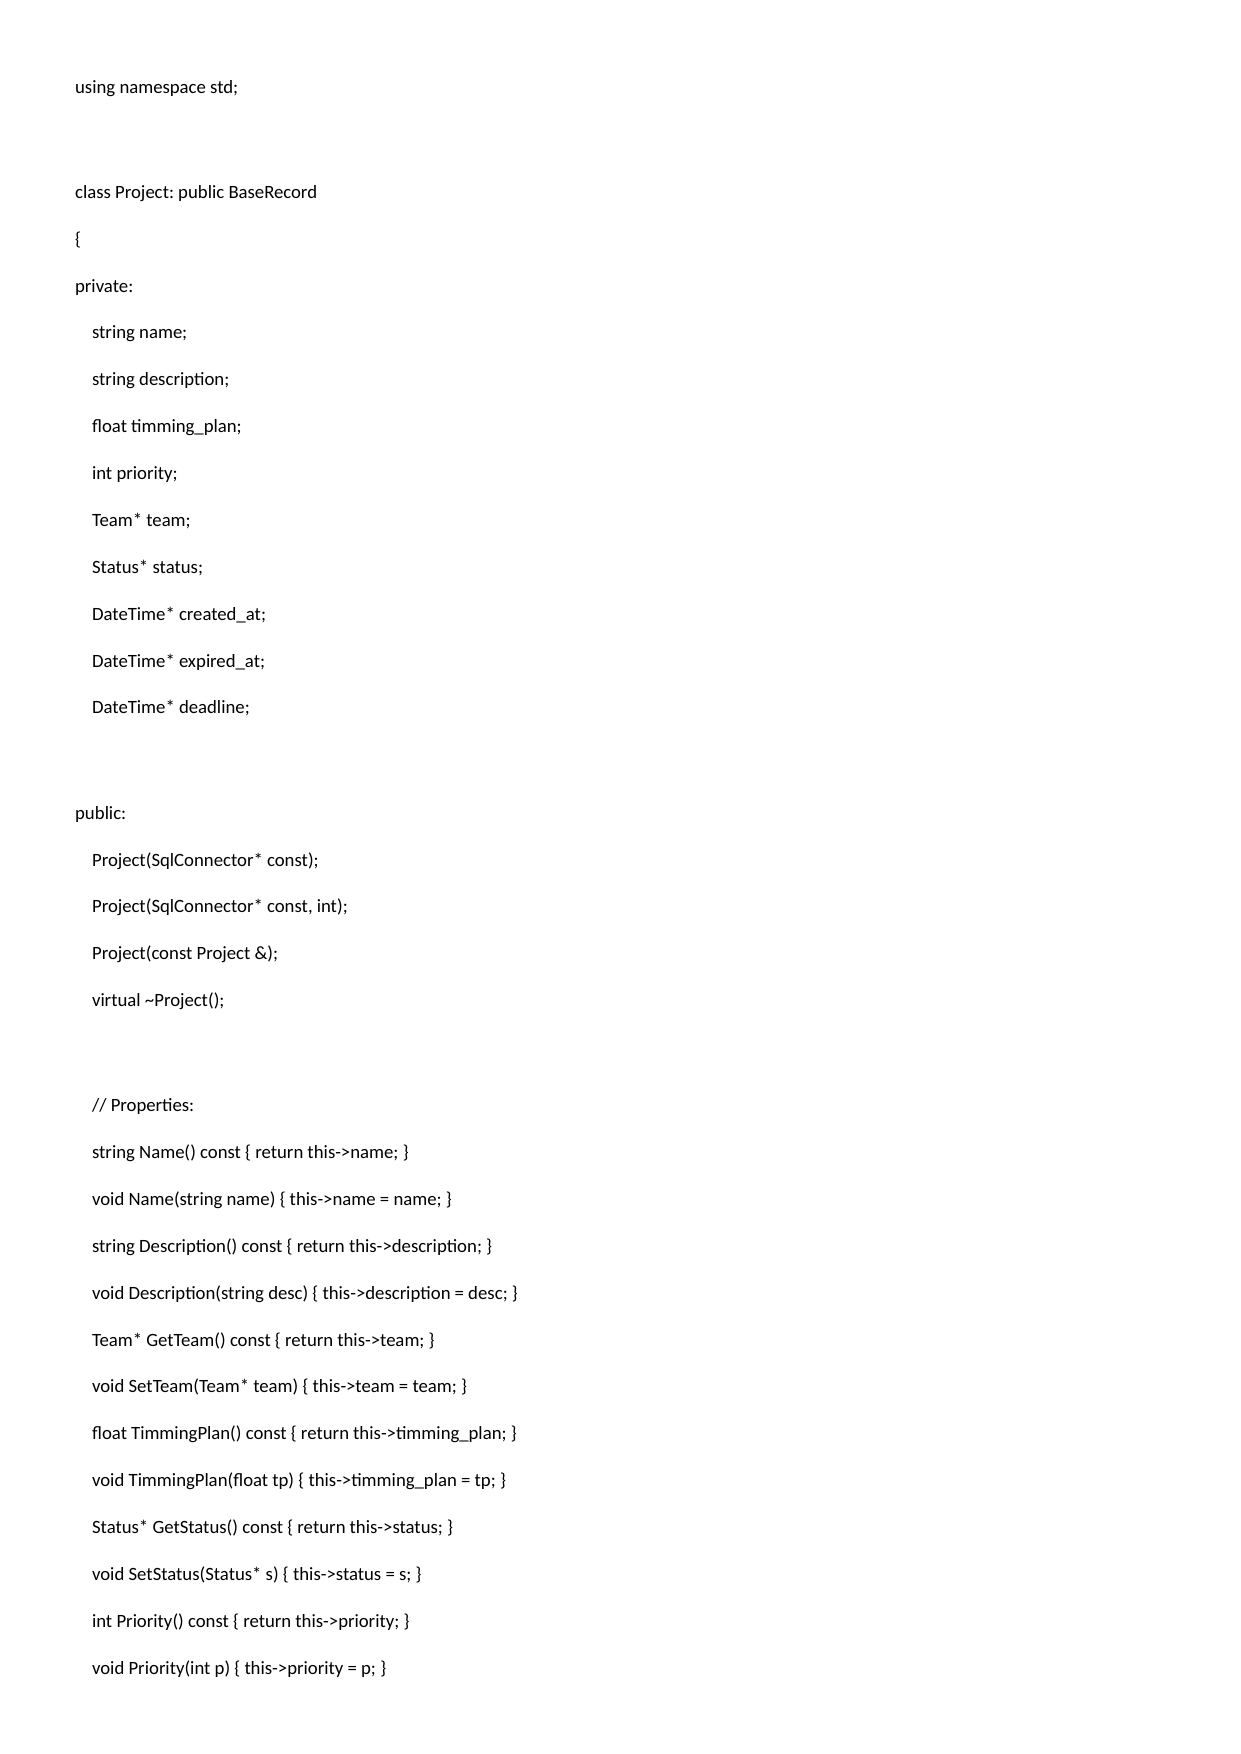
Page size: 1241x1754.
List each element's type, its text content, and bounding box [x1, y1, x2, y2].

text string description; [75, 368, 1165, 391]
text float TimmingPlan() const { return this->timming_plan; } [75, 1422, 1165, 1444]
text class Project: public BaseRecord [75, 180, 1165, 203]
text void Priority(int p) { this->priority = p; } [75, 1656, 1165, 1679]
text Status* status; [75, 555, 1165, 578]
text Team* GetTeam() const { return this->team; } [75, 1328, 1165, 1351]
text DateTime* deadline; [75, 696, 1165, 719]
text void TimmingPlan(float tp) { this->timming_plan = tp; } [75, 1468, 1165, 1491]
text public: [75, 801, 1165, 824]
text void SetStatus(Status* s) { this->status = s; } [75, 1562, 1165, 1585]
text Project(SqlConnector* const); [75, 848, 1165, 871]
text using namespace std; [75, 75, 1165, 98]
text { [75, 227, 1165, 250]
text void Name(string name) { this->name = name; } [75, 1187, 1165, 1210]
text // Properties: [75, 1093, 1165, 1116]
text Status* GetStatus() const { return this->status; } [75, 1515, 1165, 1538]
text void SetTeam(Team* team) { this->team = team; } [75, 1375, 1165, 1398]
text string name; [75, 321, 1165, 344]
text Project(const Project &); [75, 941, 1165, 964]
text Project(SqlConnector* const, int); [75, 894, 1165, 917]
text float timming_plan; [75, 414, 1165, 437]
text DateTime* expired_at; [75, 649, 1165, 672]
text string Description() const { return this->description; } [75, 1234, 1165, 1257]
text private: [75, 274, 1165, 297]
text int Priority() const { return this->priority; } [75, 1609, 1165, 1632]
text string Name() const { return this->name; } [75, 1140, 1165, 1163]
text void Description(string desc) { this->description = desc; } [75, 1281, 1165, 1304]
text Team* team; [75, 508, 1165, 531]
text int priority; [75, 461, 1165, 484]
text DateTime* created_at; [75, 602, 1165, 625]
text virtual ~Project(); [75, 988, 1165, 1011]
